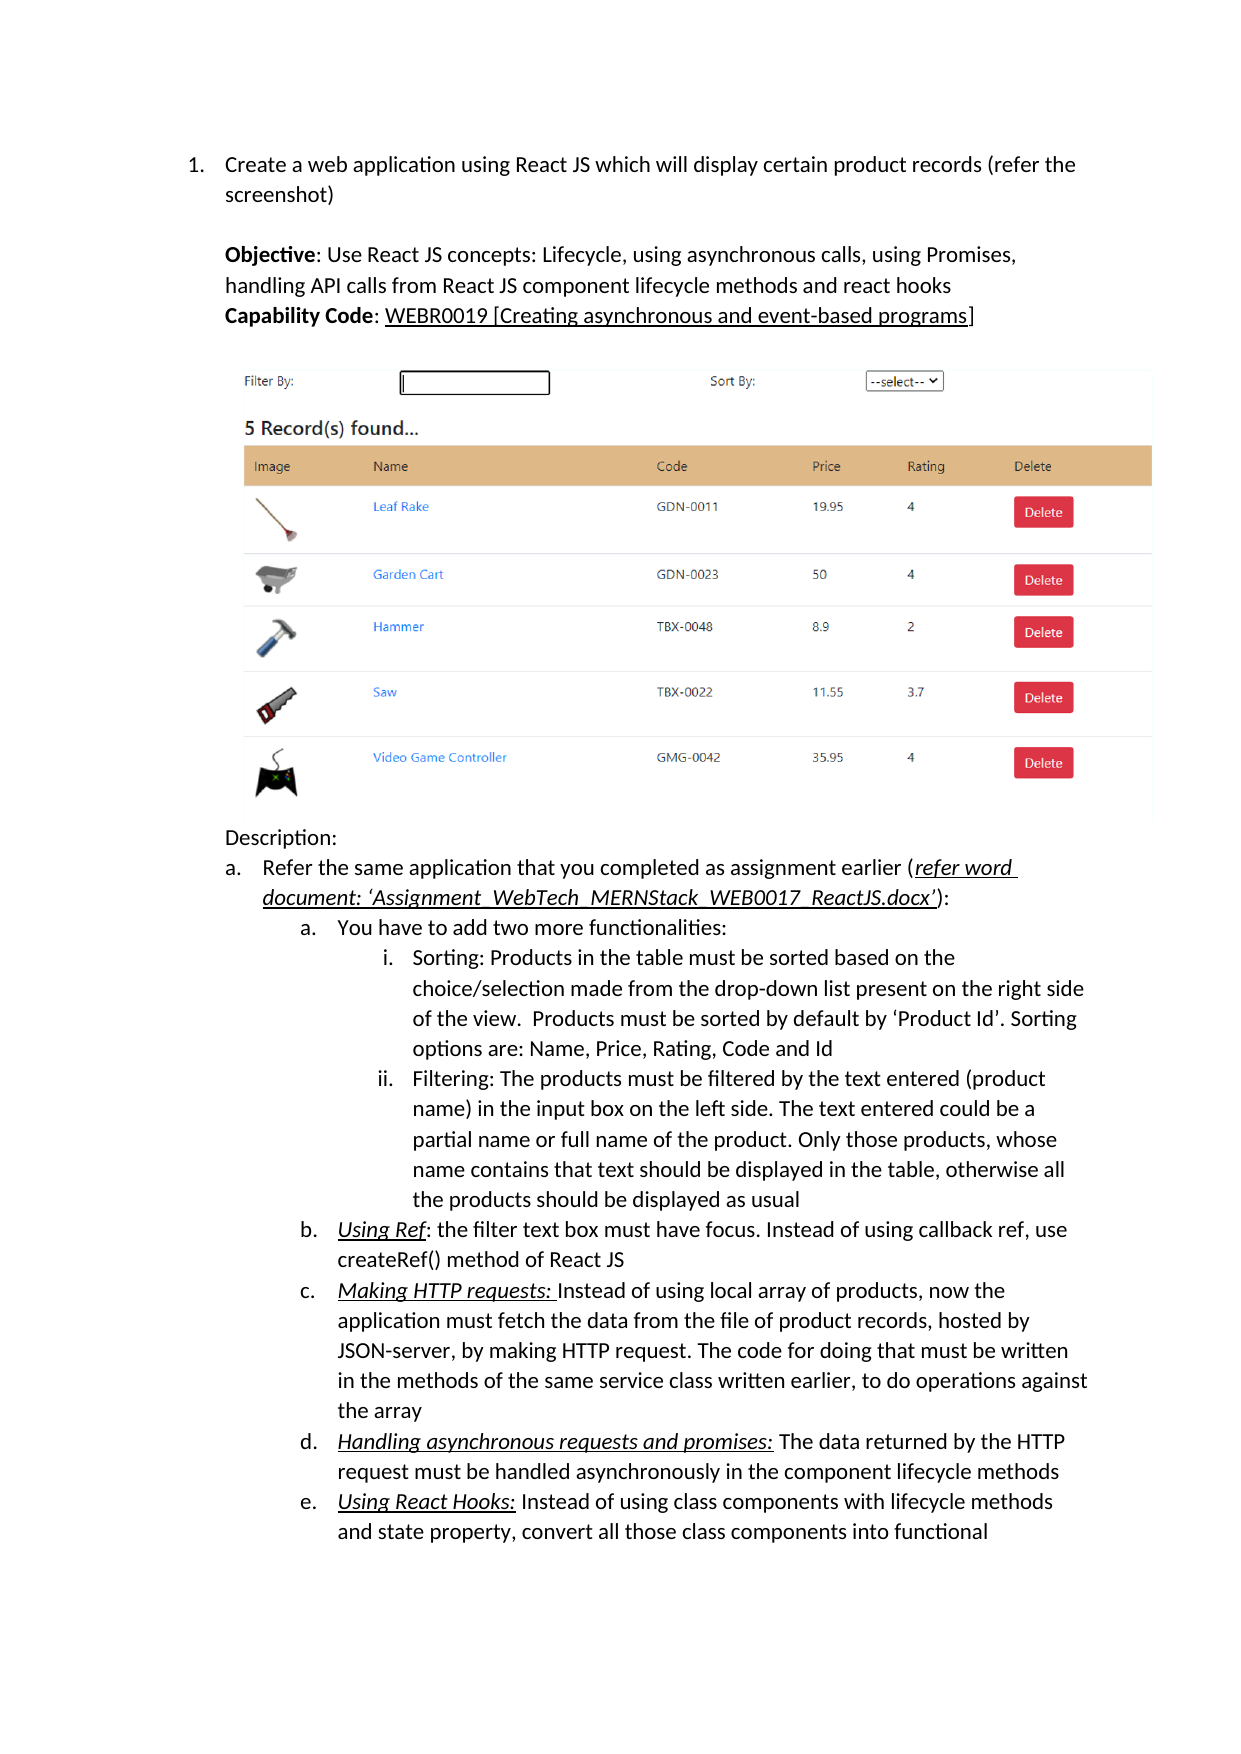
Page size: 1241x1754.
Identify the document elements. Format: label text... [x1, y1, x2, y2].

list Making HTTP requests: Instead of using local array of products, now the application must fetch the data from the file of product records, hosted by JSON-server, by making HTTP request. The code for doing that must be written in the methods of the same service class written earlier, to do operations against the array [300, 1276, 1090, 1425]
list You have to add two more functionalities: [300, 913, 1090, 941]
list Filtering: The products must be filtered by the text entered (product name) in the input box on the left side. The text entered could be a partial name or full name of the product. Only those products, whose name contains that text should be displayed in the table, otherwise all the products should be displayed as usual [394, 1064, 1090, 1213]
list Using Ref: the filter text box must have focus. Instead of using callback ref, use createRef() method of React JS [300, 1215, 1090, 1274]
list Objective: Use React JS concepts: Lifecycle, using asynchronous calls, using Promises, handling API calls from React JS component lifecycle methods and react hooks [225, 241, 1090, 299]
list Sorting: Products in the table must be sorted based on the choice/selection made from the drop-down list present on the right side of the view. Products must be sorted by default by ‘Product Id’. Sorting options are: Name, Price, Rating, Code and Id [394, 943, 1090, 1062]
list Description: [225, 823, 1090, 851]
picture [225, 361, 1166, 821]
list Refer the same application that you completed as assignment earlier (refer word document: ‘Assignment_WebTech_MERNStack_WEB0017_ReactJS.docx’): [225, 853, 1090, 911]
list Handling asynchronous requests and promises: The data returned by the HTTP request must be handled asynchronously in the component lifecycle methods [300, 1427, 1090, 1485]
list Create a web application using React JS which will display certain product records (refer the screenshot) [187, 150, 1090, 208]
list Capability Code: WEBR0019 [Creating asynchronous and event-based programs] [225, 301, 1090, 329]
